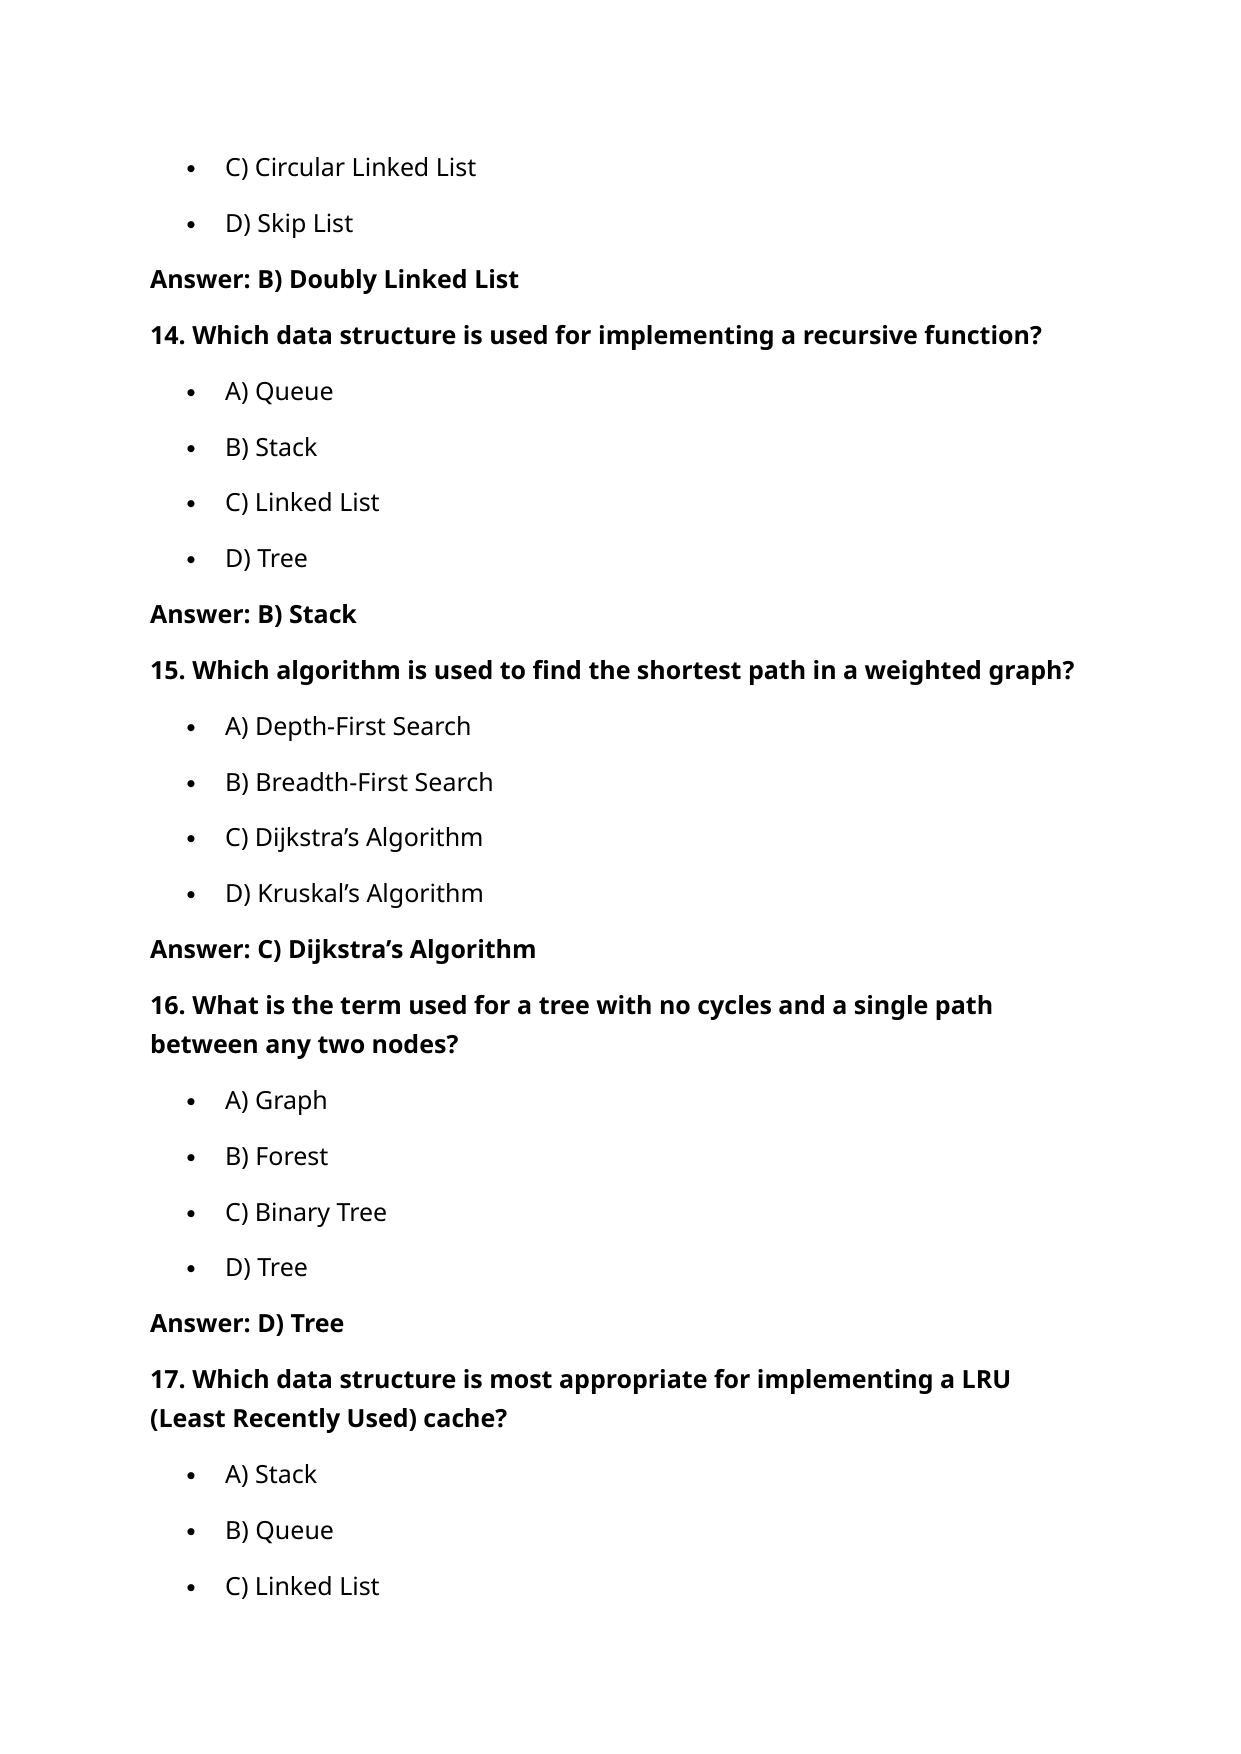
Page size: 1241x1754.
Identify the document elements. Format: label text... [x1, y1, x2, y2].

list A) Graph [187, 1082, 1090, 1117]
list B) Forest [187, 1138, 1090, 1172]
list D) Tree [187, 541, 1090, 575]
list D) Kruskal’s Algorithm [187, 876, 1090, 910]
list B) Queue [187, 1512, 1090, 1547]
list C) Linked List [187, 1568, 1090, 1602]
list A) Depth-First Search [187, 708, 1090, 742]
text Answer: B) Stack [150, 597, 1090, 631]
text Answer: B) Doubly Linked List [150, 262, 1090, 296]
list C) Binary Tree [187, 1194, 1090, 1228]
list A) Queue [187, 373, 1090, 407]
list C) Dijkstra’s Algorithm [187, 820, 1090, 854]
text Answer: C) Dijkstra’s Algorithm [150, 932, 1090, 966]
text Answer: D) Tree [150, 1306, 1090, 1340]
list B) Breadth-First Search [187, 764, 1090, 798]
list A) Stack [187, 1457, 1090, 1491]
text 15. Which algorithm is used to find the shortest path in a weighted graph? [150, 652, 1090, 687]
list D) Skip List [187, 206, 1090, 240]
list C) Circular Linked List [187, 150, 1090, 184]
list B) Stack [187, 429, 1090, 463]
text 14. Which data structure is used for implementing a recursive function? [150, 317, 1090, 352]
text 16. What is the term used for a tree with no cycles and a single path between any two nodes? [150, 987, 1090, 1061]
list C) Linked List [187, 485, 1090, 519]
text 17. Which data structure is most appropriate for implementing a LRU (Least Recently Used) cache? [150, 1362, 1090, 1435]
list D) Tree [187, 1250, 1090, 1284]
